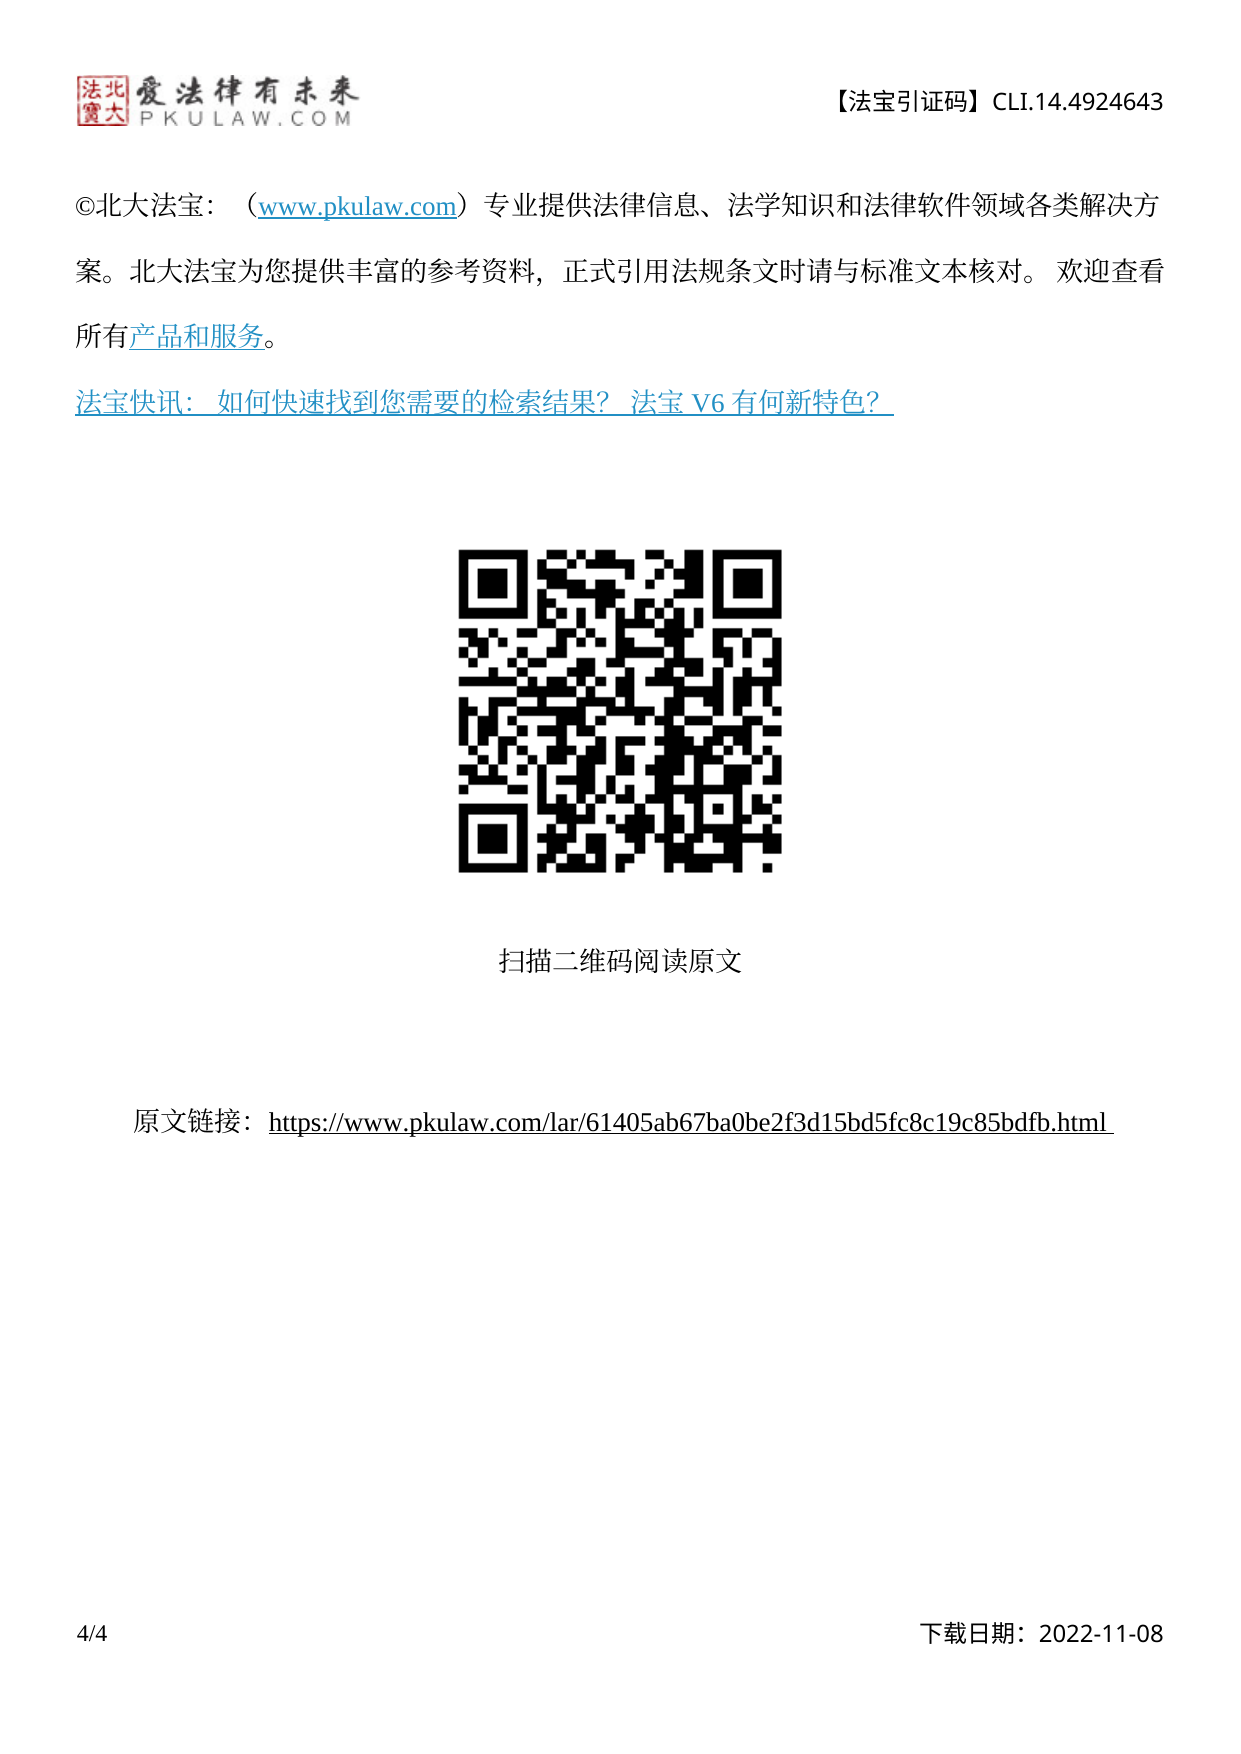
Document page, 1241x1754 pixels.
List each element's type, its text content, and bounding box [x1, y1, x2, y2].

picture [420, 511, 821, 912]
text 扫描二维码阅读原文 [169, 912, 1071, 978]
text ©北大法宝：（www.pkulaw.com）专业提供法律信息、法学知识和法律软件领域各类解决方案。北大法宝为您提供丰富的参考资料，正式引用法规条文时请与标准文本核对。 欢迎查看所有产品和服务。 法宝快讯： 如何快速找到您需要的检索结果？ 法宝 V6 有何新特色？ [75, 156, 1165, 418]
picture [76, 75, 361, 126]
text 原文链接：https://www.pkulaw.com/lar/61405ab67ba0be2f3d15bd5fc8c19c85bdfb.html [75, 1071, 1165, 1137]
